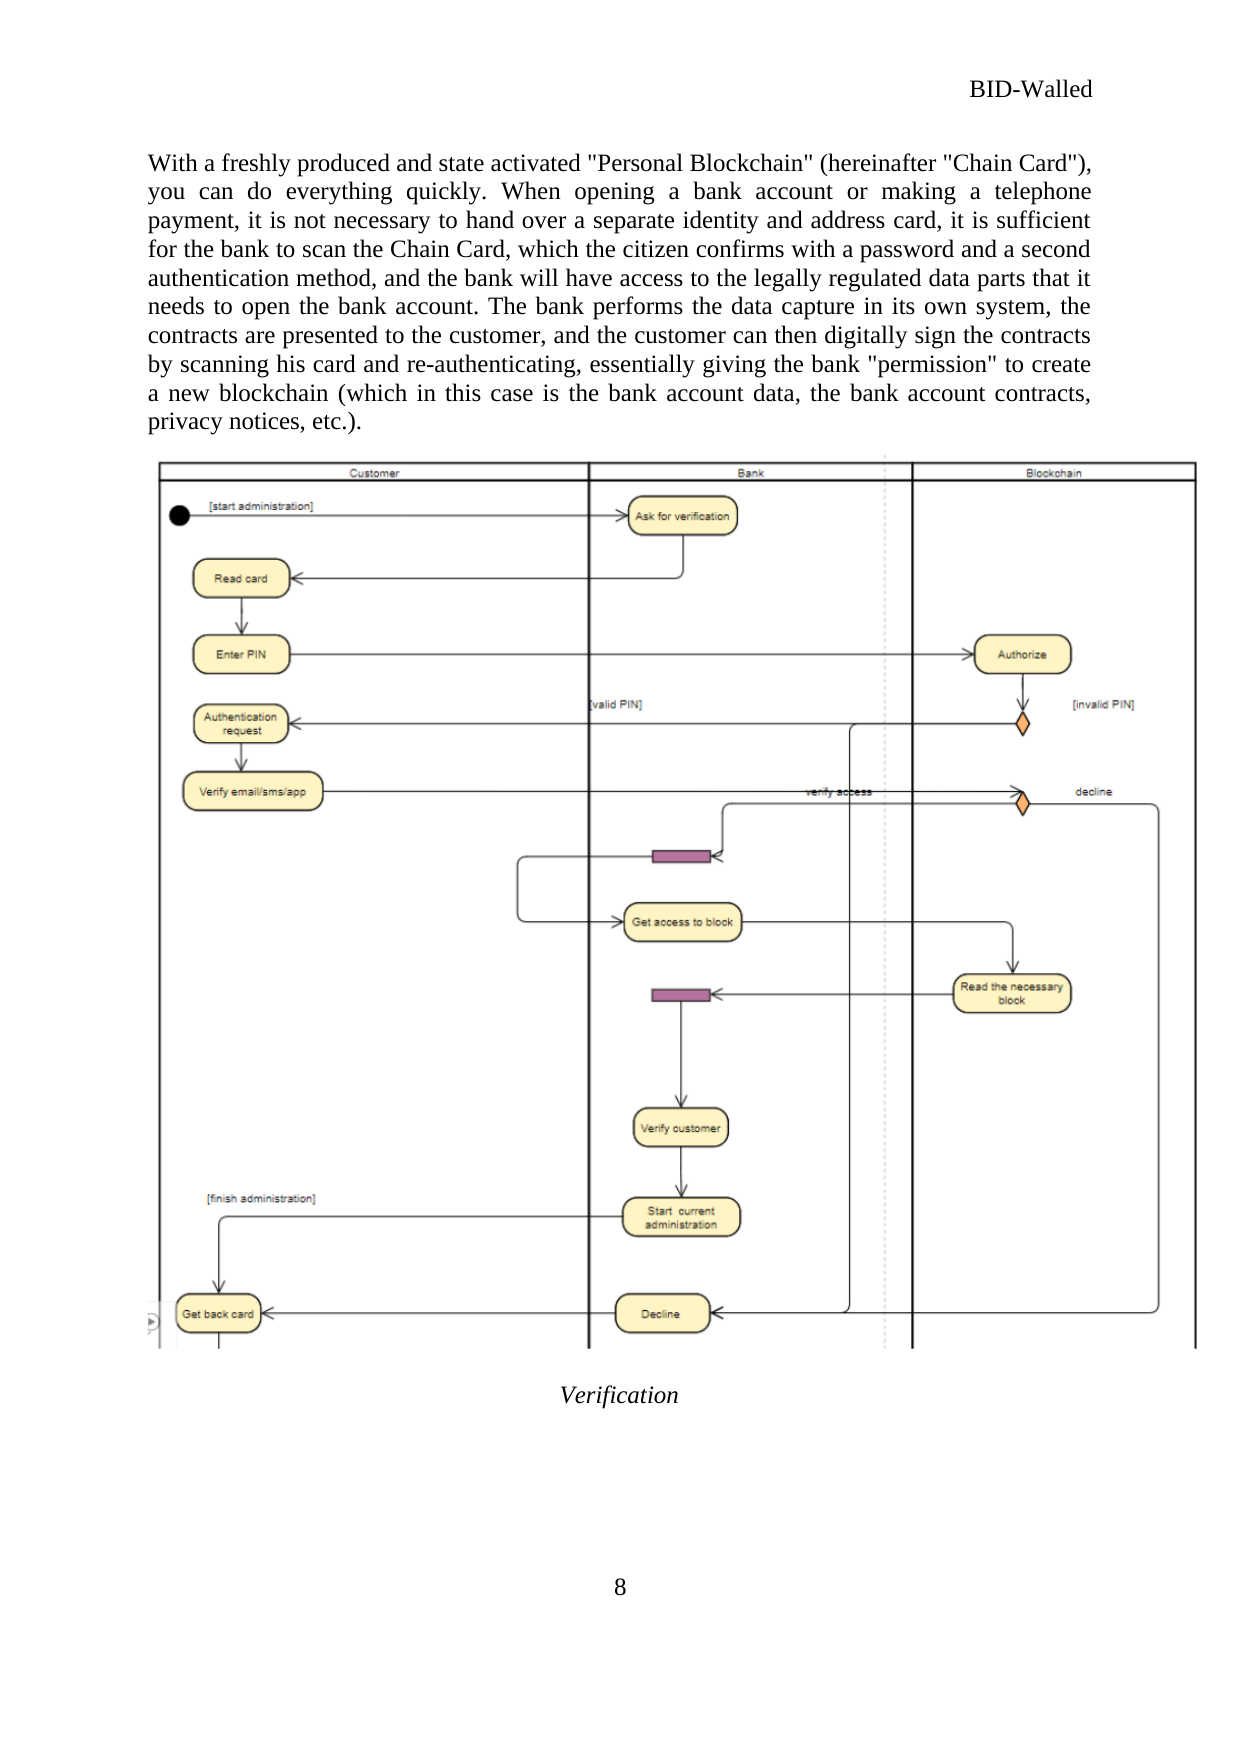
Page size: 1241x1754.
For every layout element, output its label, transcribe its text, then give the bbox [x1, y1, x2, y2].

picture [147, 451, 1198, 1364]
text Verification [148, 1380, 1093, 1409]
text With a freshly produced and state activated "Personal Blockchain" (hereinafter "Chain Card"), you can do everything quickly. When opening a bank account or making a telephone payment, it is not necessary to hand over a separate identity and address card, it is sufficient for the bank to scan the Chain Card, which the citizen confirms with a password and a second authentication method, and the bank will have access to the legally regulated data parts that it needs to open the bank account. The bank performs the data capture in its own system, the contracts are presented to the customer, and the customer can then digitally sign the contracts by scanning his card and re-authenticating, essentially giving the bank "permission" to create a new blockchain (which in this case is the bank account data, the bank account contracts, privacy notices, etc.). [148, 148, 1093, 435]
